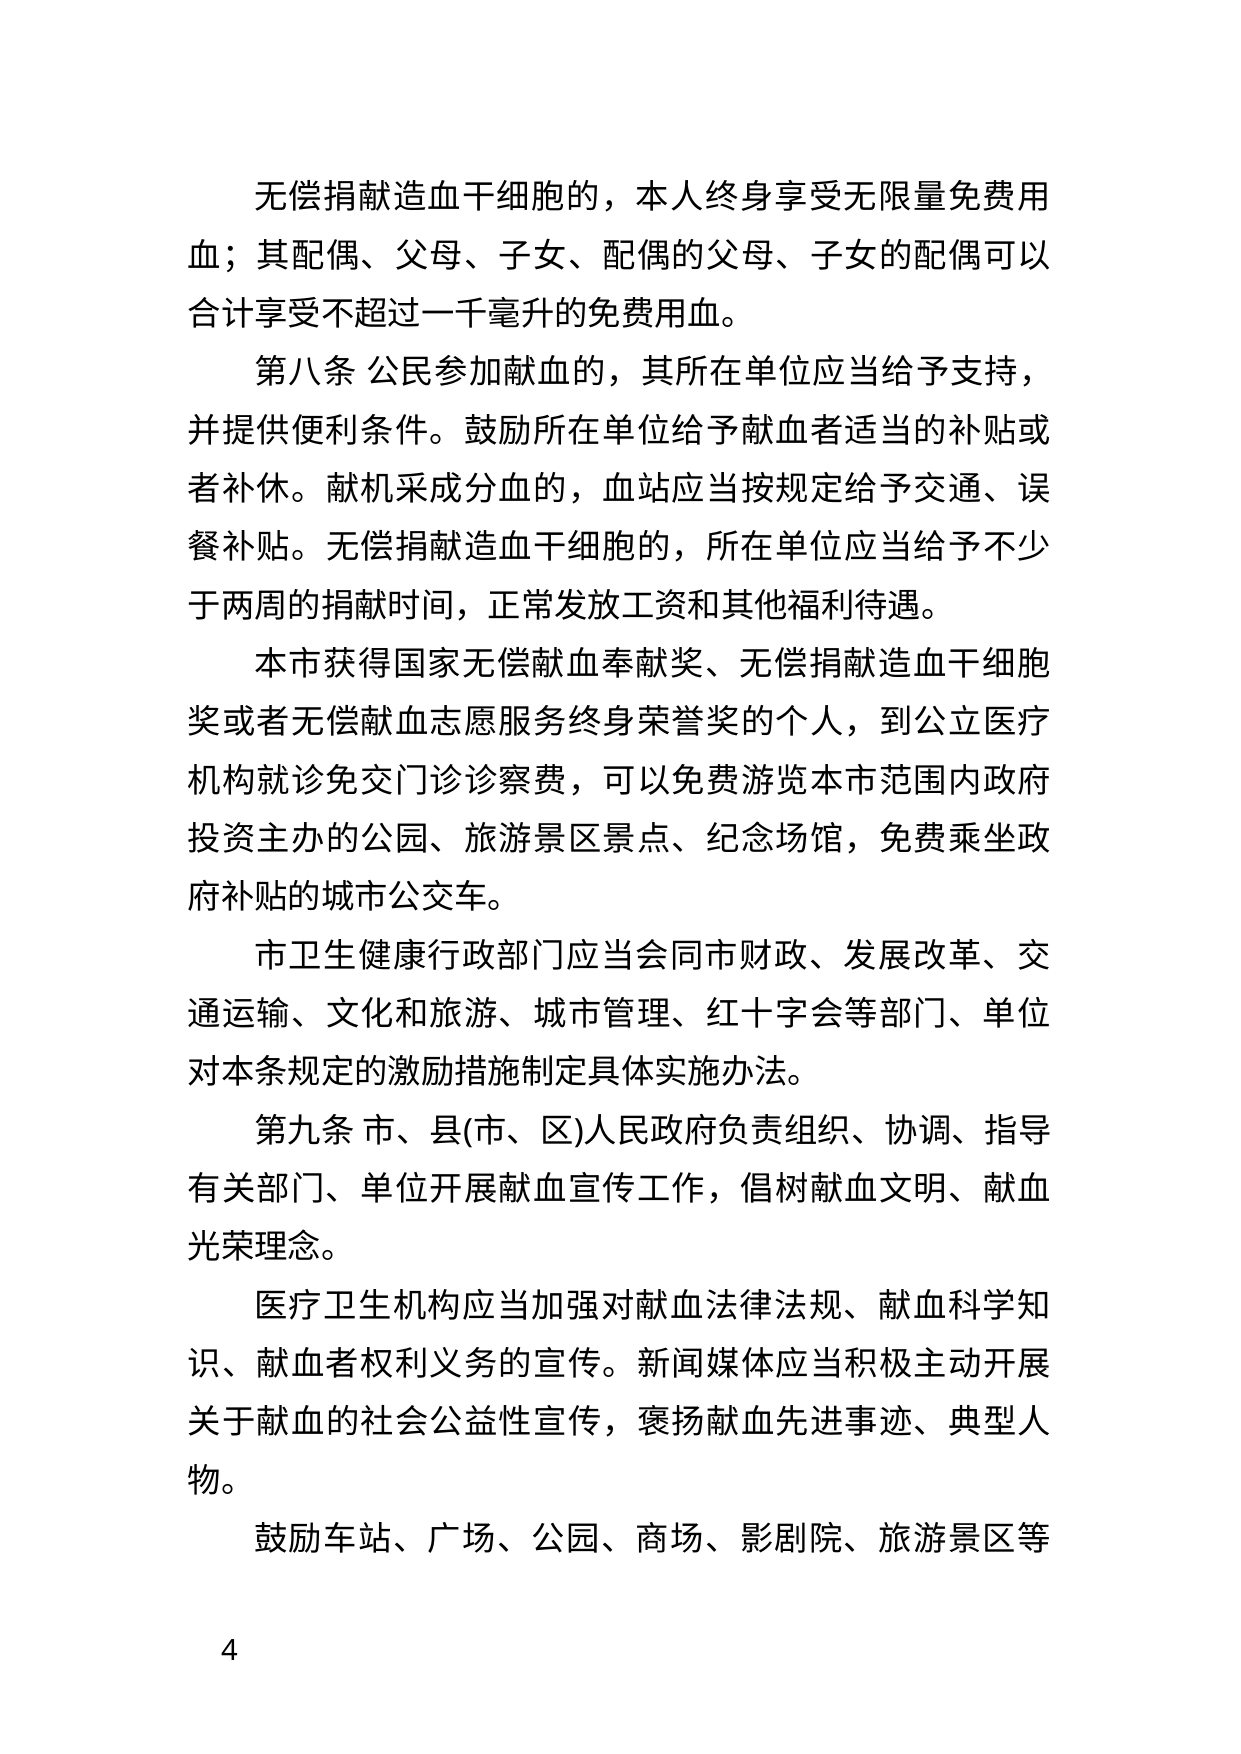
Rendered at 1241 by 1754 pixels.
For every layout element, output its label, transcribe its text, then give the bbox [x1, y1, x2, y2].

text 第八条 公民参加献血的，其所在单位应当给予支持，并提供便利条件。鼓励所在单位给予献血者适当的补贴或者补休。献机采成分血的，血站应当按规定给予交通、误餐补贴。无偿捐献造血干细胞的，所在单位应当给予不少于两周的捐献时间，正常发放工资和其他福利待遇。 [187, 337, 1053, 629]
text 第九条 市、县(市、区)人民政府负责组织、协调、指导有关部门、单位开展献血宣传工作，倡树献血文明、献血光荣理念。 [187, 1095, 1053, 1270]
text 医疗卫生机构应当加强对献血法律法规、献血科学知识、献血者权利义务的宣传。新闻媒体应当积极主动开展关于献血的社会公益性宣传，褒扬献血先进事迹、典型人物。 [187, 1270, 1053, 1504]
text 市卫生健康行政部门应当会同市财政、发展改革、交通运输、文化和旅游、城市管理、红十字会等部门、单位，对本条规定的激励措施制定具体实施办法。 [187, 920, 1053, 1095]
text 本市获得国家无偿献血奉献奖、无偿捐献造血干细胞奖或者无偿献血志愿服务终身荣誉奖的个人，到公立医疗机构就诊免交门诊诊察费，可以免费游览本市范围内政府投资主办的公园、旅游景区景点、纪念场馆，免费乘坐政府补贴的城市公交车。 [187, 629, 1053, 920]
text 无偿捐献造血干细胞的，本人终身享受无限量免费用血；其配偶、父母、子女、配偶的父母、子女的配偶可以合计享受不超过一千毫升的免费用血。 [187, 162, 1053, 337]
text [187, 1504, 1053, 1562]
